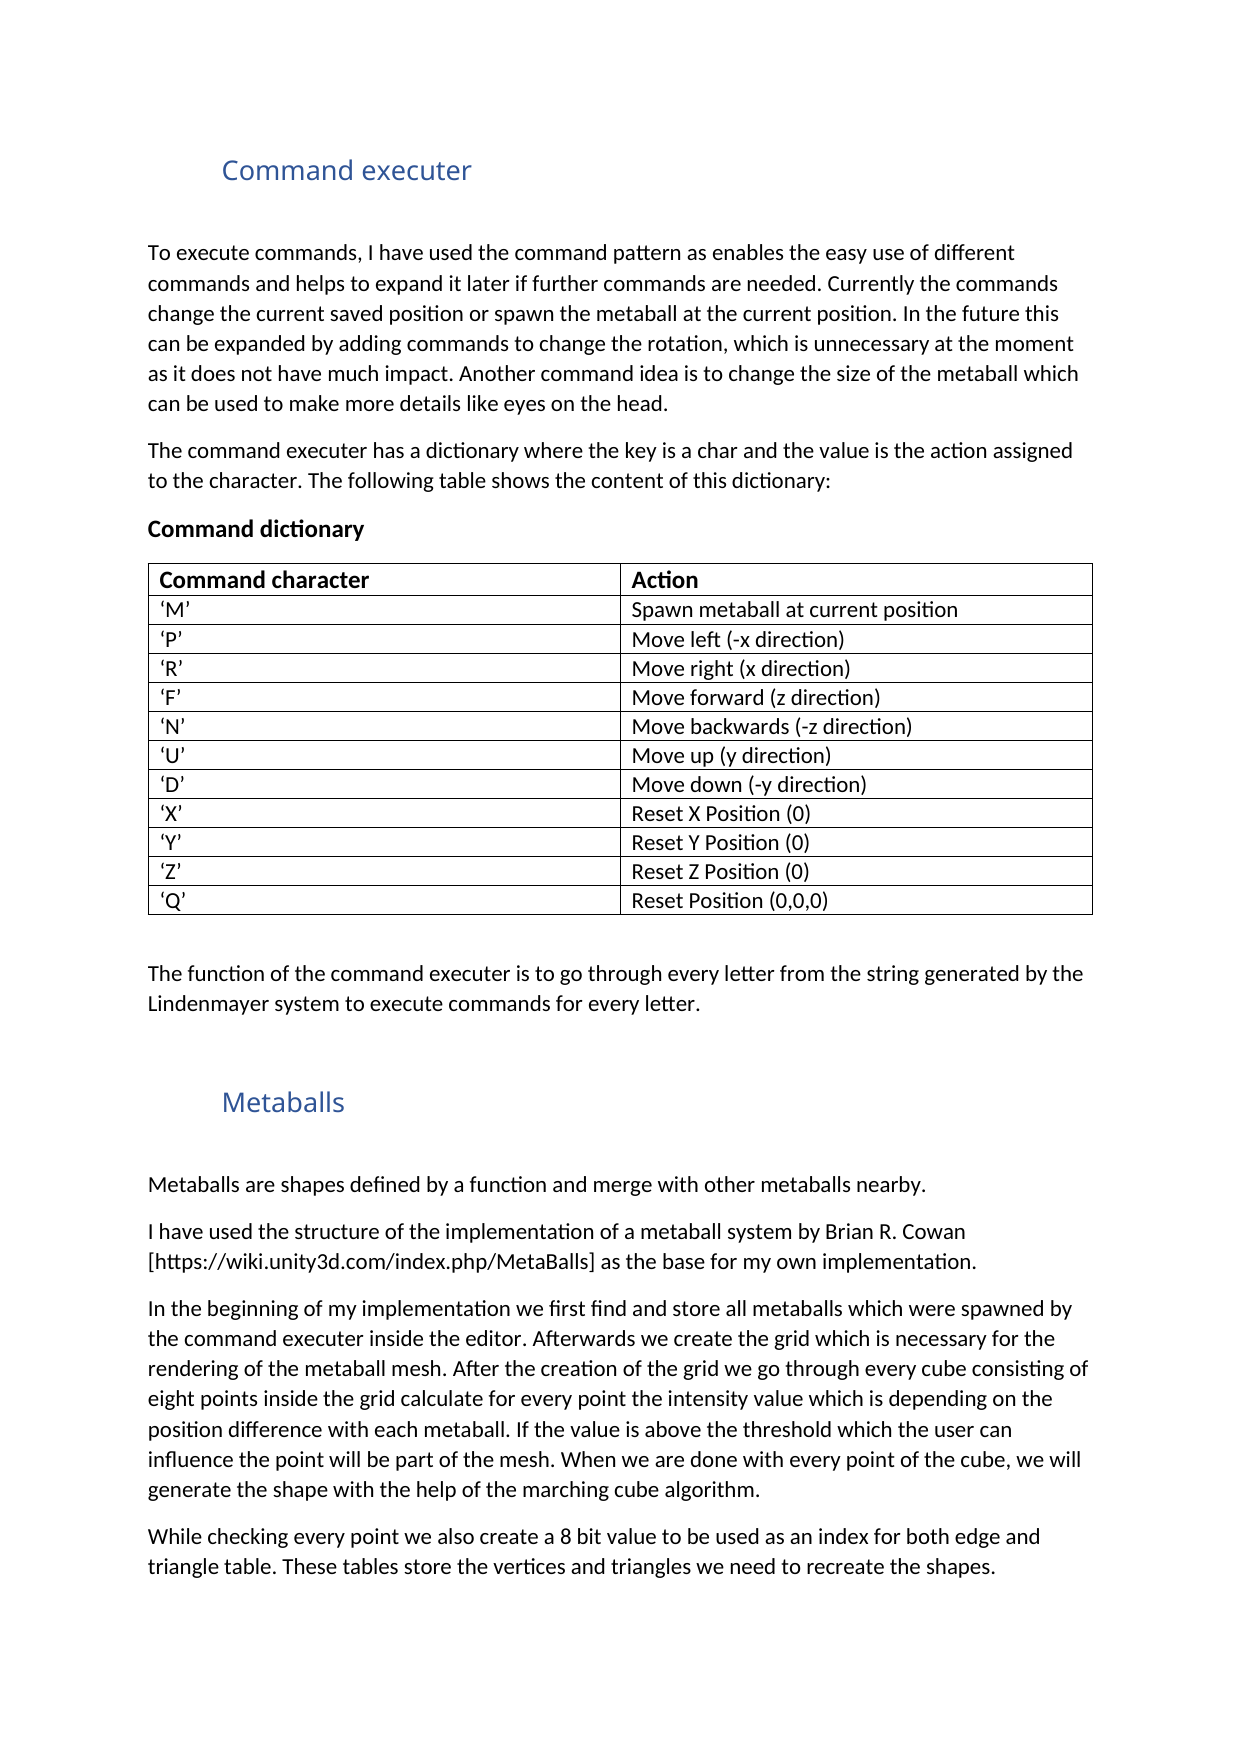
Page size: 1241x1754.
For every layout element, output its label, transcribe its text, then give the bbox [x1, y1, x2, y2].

table_cell Move right (x direction) [621, 654, 1092, 682]
table_cell Move forward (z direction) [621, 683, 1092, 711]
text While checking every point we also create a 8 bit value to be used as an index for both edge and triangle table. These tables store the vertices and triangles we need to recreate the shapes. [148, 1522, 1093, 1580]
table_cell ‘R’ [149, 654, 620, 682]
text The function of the command executer is to go through every letter from the string generated by the Lindenmayer system to execute commands for every letter. [148, 959, 1093, 1017]
table_cell ‘D’ [149, 770, 620, 798]
subtitle Metaballs [221, 1083, 1093, 1120]
table_header Command character [149, 564, 620, 594]
text To execute commands, I have used the command pattern as enables the easy use of different commands and helps to expand it later if further commands are needed. Currently the commands change the current saved position or spawn the metaball at the current position. In the future this can be expanded by adding commands to change the rotation, which is unnecessary at the moment as it does not have much impact. Another command idea is to change the size of the metaball which can be used to make more details like eyes on the head. [148, 238, 1093, 417]
subtitle Command executer [221, 152, 1093, 189]
table_cell Move up (y direction) [621, 741, 1092, 769]
table_cell ‘Z’ [149, 857, 620, 885]
table_cell ‘F’ [149, 683, 620, 711]
text I have used the structure of the implementation of a metaball system by Brian R. Cowan [https://wiki.unity3d.com/index.php/MetaBalls] as the base for my own implementation. [148, 1217, 1093, 1275]
table_cell Reset Y Position (0) [621, 828, 1092, 856]
table_cell ‘X’ [149, 799, 620, 827]
table_cell Move left (-x direction) [621, 625, 1092, 653]
table_cell Reset Position (0,0,0) [621, 886, 1092, 914]
text Command dictionary [148, 513, 1093, 544]
table_header Action [621, 564, 1092, 594]
table_cell Reset Z Position (0) [621, 857, 1092, 885]
table_cell ‘M’ [149, 596, 620, 624]
table_cell ‘N’ [149, 712, 620, 740]
text In the beginning of my implementation we first find and store all metaballs which were spawned by the command executer inside the editor. Afterwards we create the grid which is necessary for the rendering of the metaball mesh. After the creation of the grid we go through every cube consisting of eight points inside the grid calculate for every point the intensity value which is depending on the position difference with each metaball. If the value is above the threshold which the user can influence the point will be part of the mesh. When we are done with every point of the cube, we will generate the shape with the help of the marching cube algorithm. [148, 1294, 1093, 1503]
table_cell Move down (-y direction) [621, 770, 1092, 798]
table_cell ‘Q’ [149, 886, 620, 914]
table_cell ‘Y’ [149, 828, 620, 856]
table_cell Reset X Position (0) [621, 799, 1092, 827]
table_cell ‘U’ [149, 741, 620, 769]
table_cell Spawn metaball at current position [621, 596, 1092, 624]
table_cell Move backwards (-z direction) [621, 712, 1092, 740]
text Metaballs are shapes defined by a function and merge with other metaballs nearby. [148, 1170, 1093, 1198]
table_cell ‘P’ [149, 625, 620, 653]
